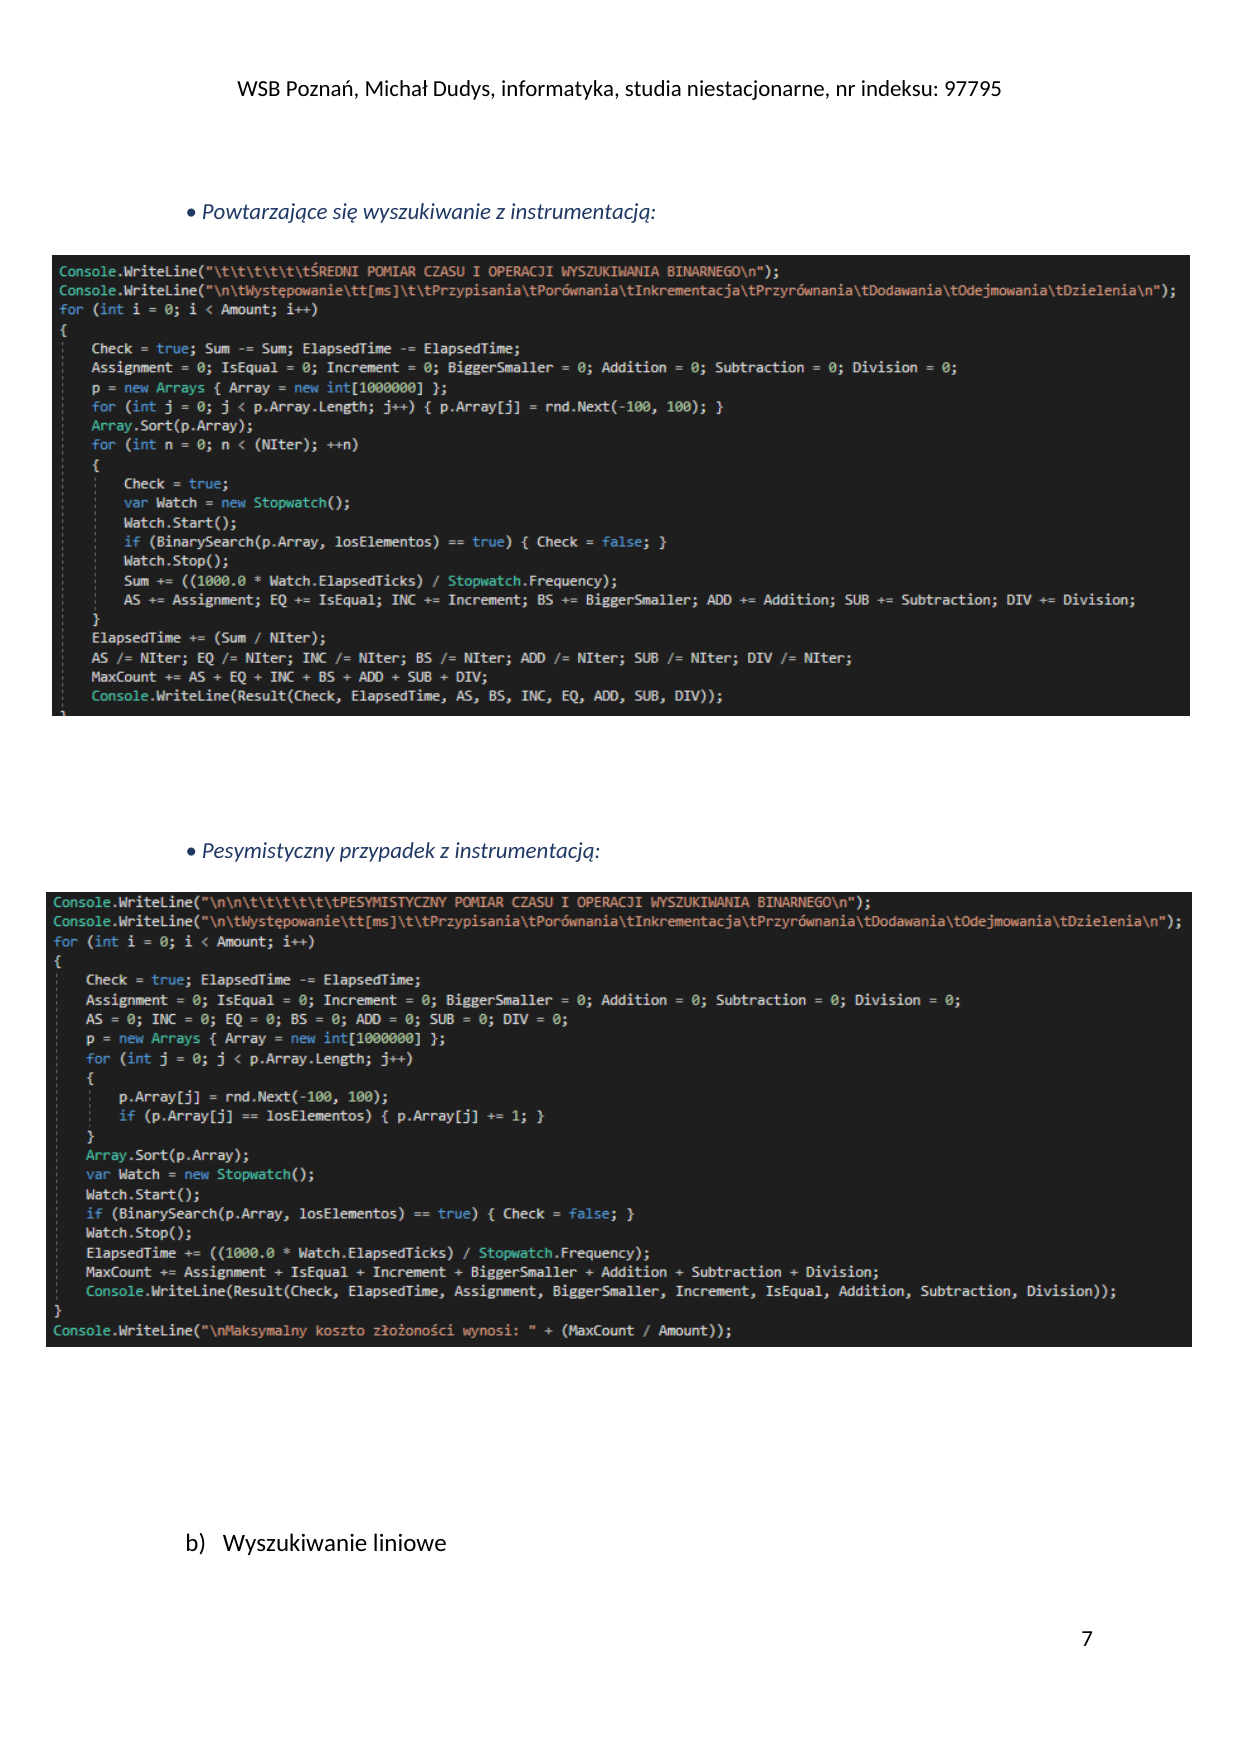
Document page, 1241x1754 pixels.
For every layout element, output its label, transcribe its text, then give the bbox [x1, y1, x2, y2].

text • Powtarzające się wyszukiwanie z instrumentacją: [185, 197, 1093, 225]
picture [46, 892, 1192, 1347]
picture [52, 255, 1190, 716]
text • Pesymistyczny przypadek z instrumentacją: [185, 836, 1093, 864]
list Wyszukiwanie liniowe [185, 1527, 1093, 1558]
